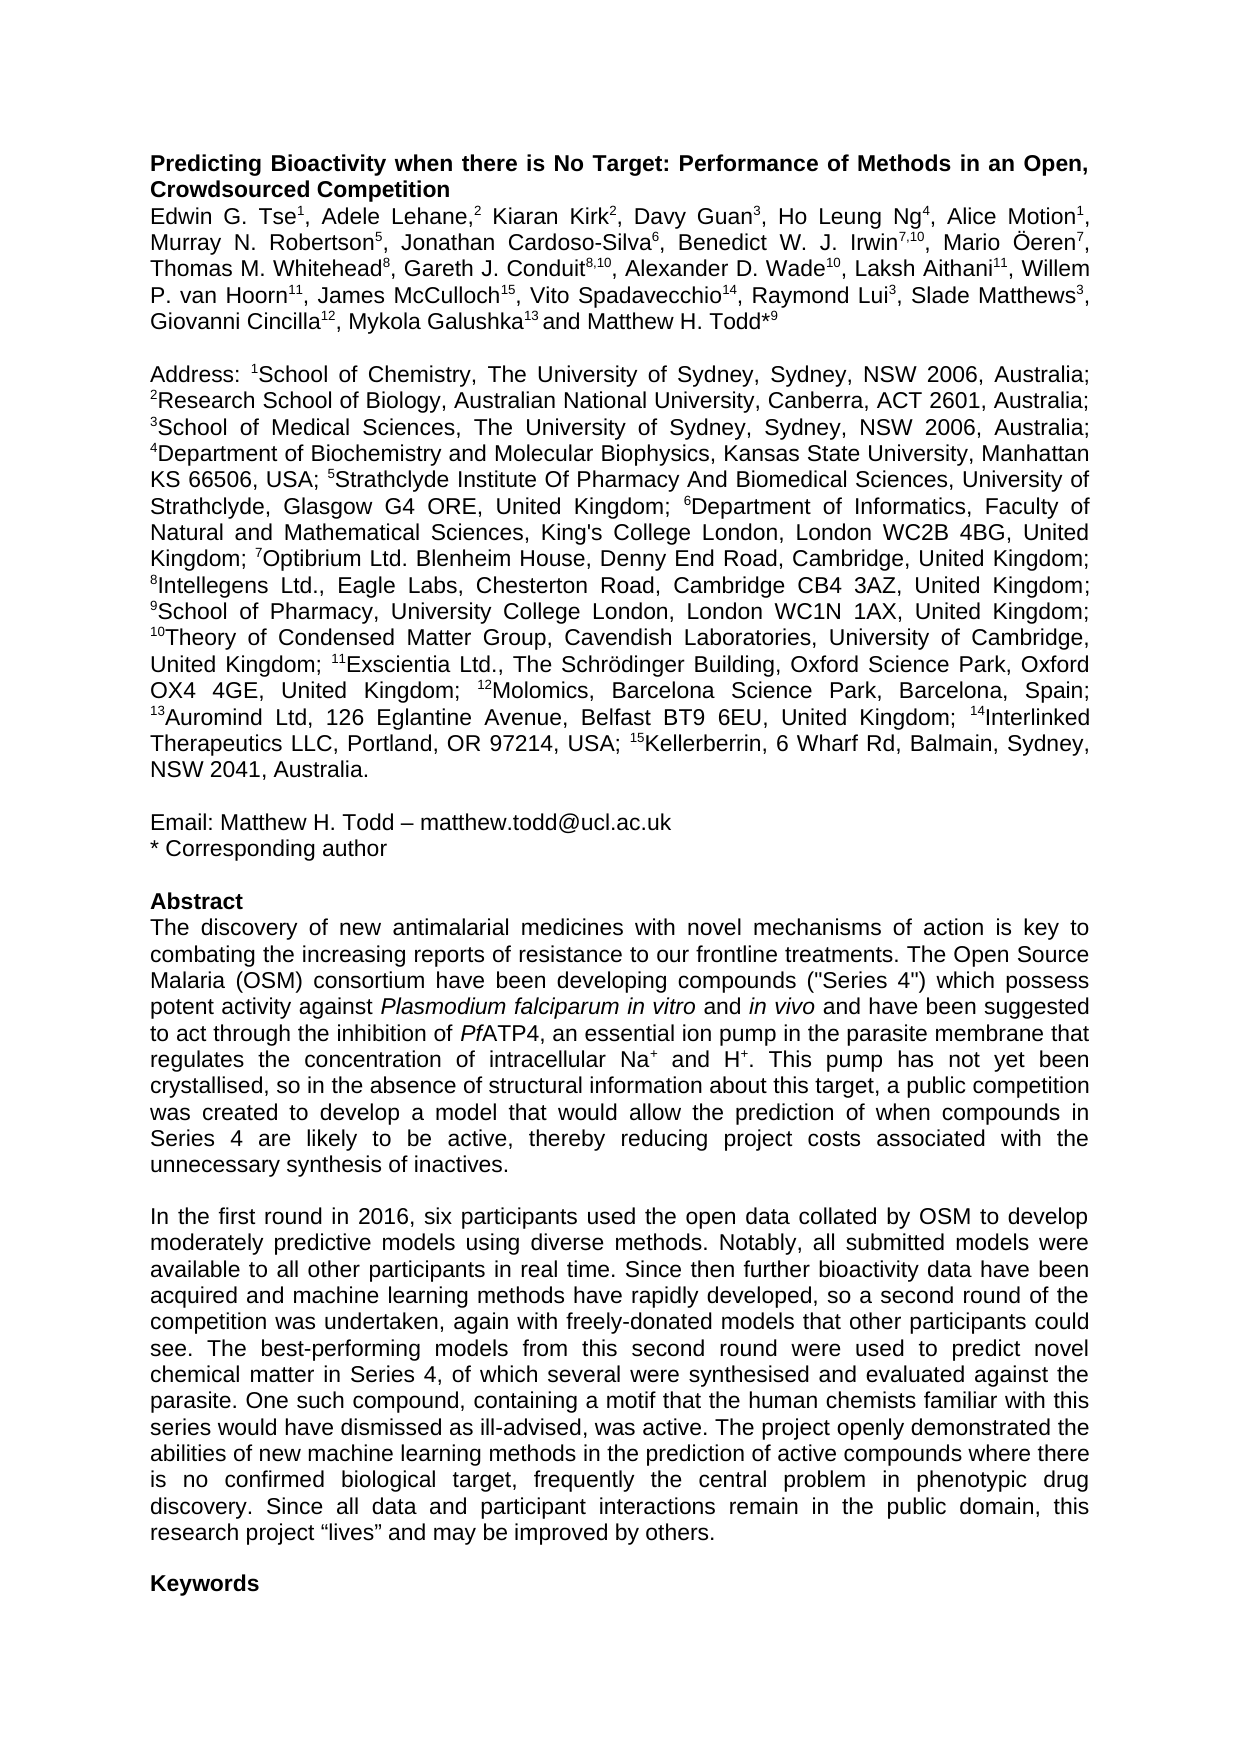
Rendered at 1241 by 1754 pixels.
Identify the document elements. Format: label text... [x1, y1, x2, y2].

text Email: Matthew H. Todd – matthew.todd@ucl.ac.uk [150, 809, 1090, 835]
text Abstract [150, 888, 1090, 914]
text Keywords [150, 1570, 1090, 1597]
text Edwin G. Tse1, Adele Lehane,2 Kiaran Kirk2, Davy Guan3, Ho Leung Ng4, Alice Motion1, Murray N. Robertson5, Jonathan Cardoso-Silva6, Benedict W. J. Irwin7,10, Mario Öeren7, Thomas M. Whitehead8, Gareth J. Conduit8,10, Alexander D. Wade10, Laksh Aithani11, Willem P. van Hoorn11, James McCulloch15, Vito Spadavecchio14, Raymond Lui3, Slade Matthews3, Giovanni Cincilla12, Mykola Galushka13 and Matthew H. Todd*9 [150, 203, 1090, 334]
text Predicting Bioactivity when there is No Target: Performance of Methods in an Open, Crowdsourced Competition [150, 150, 1090, 203]
text In the first round in 2016, six participants used the open data collated by OSM to develop moderately predictive models using diverse methods. Notably, all submitted models were available to all other participants in real time. Since then further bioactivity data have been acquired and machine learning methods have rapidly developed, so a second round of the competition was undertaken, again with freely-donated models that other participants could see. The best-performing models from this second round were used to predict novel chemical matter in Series 4, of which several were synthesised and evaluated against the parasite. One such compound, containing a motif that the human chemists familiar with this series would have dismissed as ill-advised, was active. The project openly demonstrated the abilities of new machine learning methods in the prediction of active compounds where there is no confirmed biological target, frequently the central problem in phenotypic drug discovery. Since all data and participant interactions remain in the public domain, this research project “lives” and may be improved by others. [150, 1203, 1090, 1545]
text * Corresponding author [150, 835, 1090, 862]
text The discovery of new antimalarial medicines with novel mechanisms of action is key to combating the increasing reports of resistance to our frontline treatments. The Open Source Malaria (OSM) consortium have been developing compounds ("Series 4") which possess potent activity against Plasmodium falciparum in vitro and in vivo and have been suggested to act through the inhibition of PfATP4, an essential ion pump in the parasite membrane that regulates the concentration of intracellular Na+ and H+. This pump has not yet been crystallised, so in the absence of structural information about this target, a public competition was created to develop a model that would allow the prediction of when compounds in Series 4 are likely to be active, thereby reducing project costs associated with the unnecessary synthesis of inactives. [150, 914, 1090, 1178]
text Address: 1School of Chemistry, The University of Sydney, Sydney, NSW 2006, Australia; 2Research School of Biology, Australian National University, Canberra, ACT 2601, Australia; 3School of Medical Sciences, The University of Sydney, Sydney, NSW 2006, Australia; 4Department of Biochemistry and Molecular Biophysics, Kansas State University, Manhattan KS 66506, USA; 5Strathclyde Institute Of Pharmacy And Biomedical Sciences, University of Strathclyde, Glasgow G4 ORE, United Kingdom; 6Department of Informatics, Faculty of Natural and Mathematical Sciences, King's College London, London WC2B 4BG, United Kingdom; 7Optibrium Ltd. Blenheim House, Denny End Road, Cambridge, United Kingdom; 8Intellegens Ltd., Eagle Labs, Chesterton Road, Cambridge CB4 3AZ, United Kingdom; 9School of Pharmacy, University College London, London WC1N 1AX, United Kingdom; 10Theory of Condensed Matter Group, Cavendish Laboratories, University of Cambridge, United Kingdom; 11Exscientia Ltd., The Schrödinger Building, Oxford Science Park, Oxford OX4 4GE, United Kingdom; 12Molomics, Barcelona Science Park, Barcelona, Spain; 13Auromind Ltd, 126 Eglantine Avenue, Belfast BT9 6EU, United Kingdom; 14Interlinked Therapeutics LLC, Portland, OR 97214, USA; 15Kellerberrin, 6 Wharf Rd, Balmain, Sydney, NSW 2041, Australia. [150, 361, 1090, 782]
